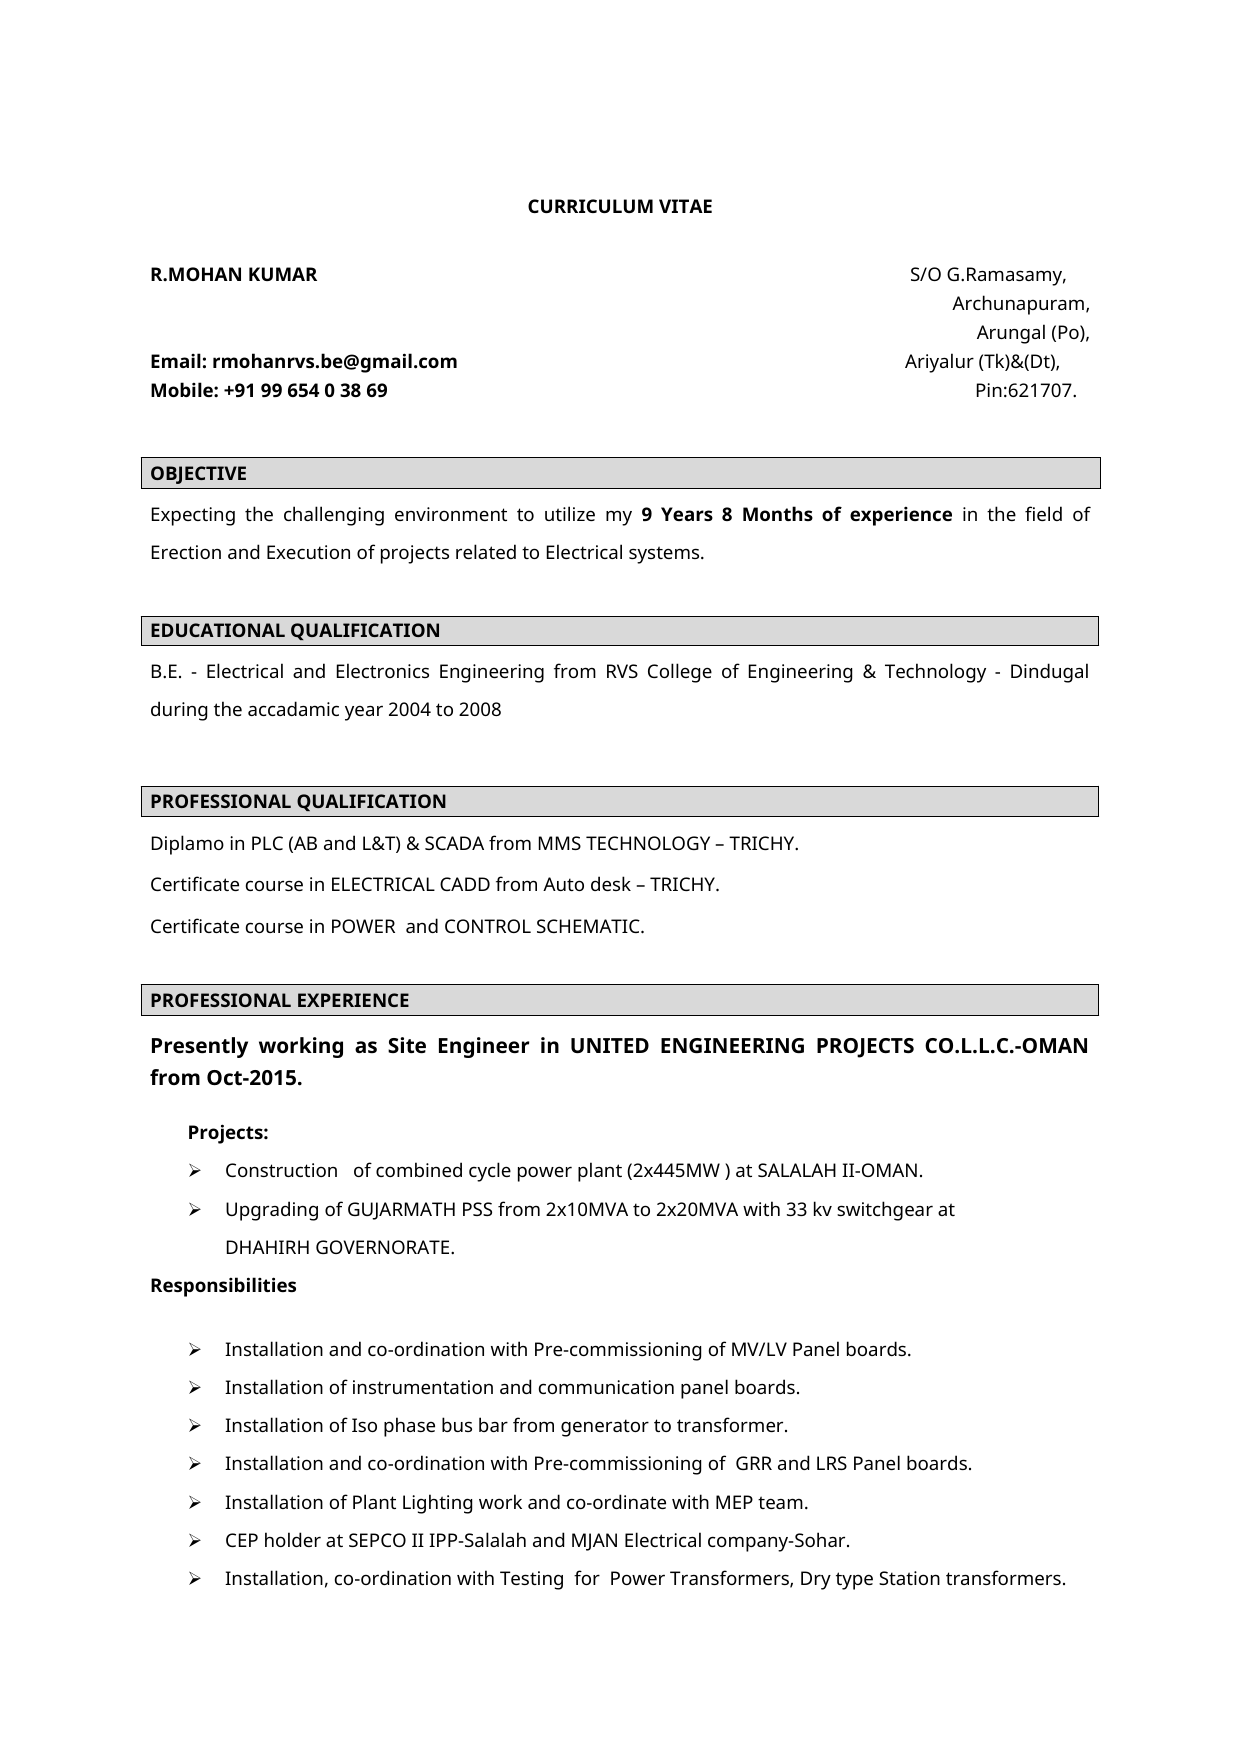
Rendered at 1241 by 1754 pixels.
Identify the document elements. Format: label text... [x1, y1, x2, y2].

subtitle Presently working as Site Engineer in UNITED ENGINEERING PROJECTS CO.L.L.C.-OMAN from Oct-2015. [150, 1029, 1090, 1091]
text B.E. - Electrical and Electronics Engineering from RVS College of Engineering & Technology - Dindugal during the accadamic year 2004 to 2008 [150, 658, 1090, 722]
subtitle DHAHIRH GOVERNORATE. [225, 1234, 1090, 1259]
text Email: rmohanrvs.be@gmail.com Ariyalur (Tk)&(Dt), [150, 345, 1090, 374]
list Installation and co-ordination with Pre-commissioning of MV/LV Panel boards. [187, 1336, 1090, 1362]
subtitle PROFESSIONAL QUALIFICATION [142, 787, 1098, 816]
text Expecting the challenging environment to utilize my 9 Years 8 Months of experience in the field of Erection and Execution of projects related to Electrical systems. [150, 501, 1090, 565]
text Responsibilities [150, 1272, 1090, 1298]
list Installation and co-ordination with Pre-commissioning of GRR and LRS Panel boards. [187, 1451, 1090, 1476]
list Installation, co-ordination with Testing for Power Transformers, Dry type Station transformers. [187, 1565, 1090, 1591]
text Arungal (Po), [150, 316, 1090, 345]
text OBJECTIVE [142, 458, 1100, 488]
subtitle Upgrading of GUJARMATH PSS from 2x10MVA to 2x20MVA with 33 kv switchgear at [187, 1196, 1090, 1221]
text Mobile: +91 99 654 0 38 69 Pin:621707. [150, 374, 1090, 403]
list Installation of Plant Lighting work and co-ordinate with MEP team. [187, 1489, 1090, 1514]
subtitle Projects: [150, 1119, 1090, 1145]
text Certificate course in ELECTRICAL CADD from Auto desk – TRICHY. [150, 872, 1090, 897]
text R.MOHAN KUMAR S/O G.Ramasamy, [150, 257, 1090, 287]
subtitle PROFESSIONAL EXPERIENCE [142, 985, 1098, 1015]
text Certificate course in POWER and CONTROL SCHEMATIC. [150, 913, 1090, 939]
subtitle EDUCATIONAL QUALIFICATION [142, 617, 1098, 645]
list Installation of Iso phase bus bar from generator to transformer. [187, 1412, 1090, 1438]
subtitle CURRICULUM VITAE [150, 194, 1090, 219]
text Archunapuram, [150, 287, 1090, 316]
list Installation of instrumentation and communication panel boards. [187, 1374, 1090, 1400]
list CEP holder at SEPCO II IPP-Salalah and MJAN Electrical company-Sohar. [187, 1527, 1090, 1553]
subtitle Construction of combined cycle power plant (2x445MW ) at SALALAH II-OMAN. [187, 1158, 1090, 1183]
text Diplamo in PLC (AB and L&T) & SCADA from MMS TECHNOLOGY – TRICHY. [150, 830, 1090, 855]
